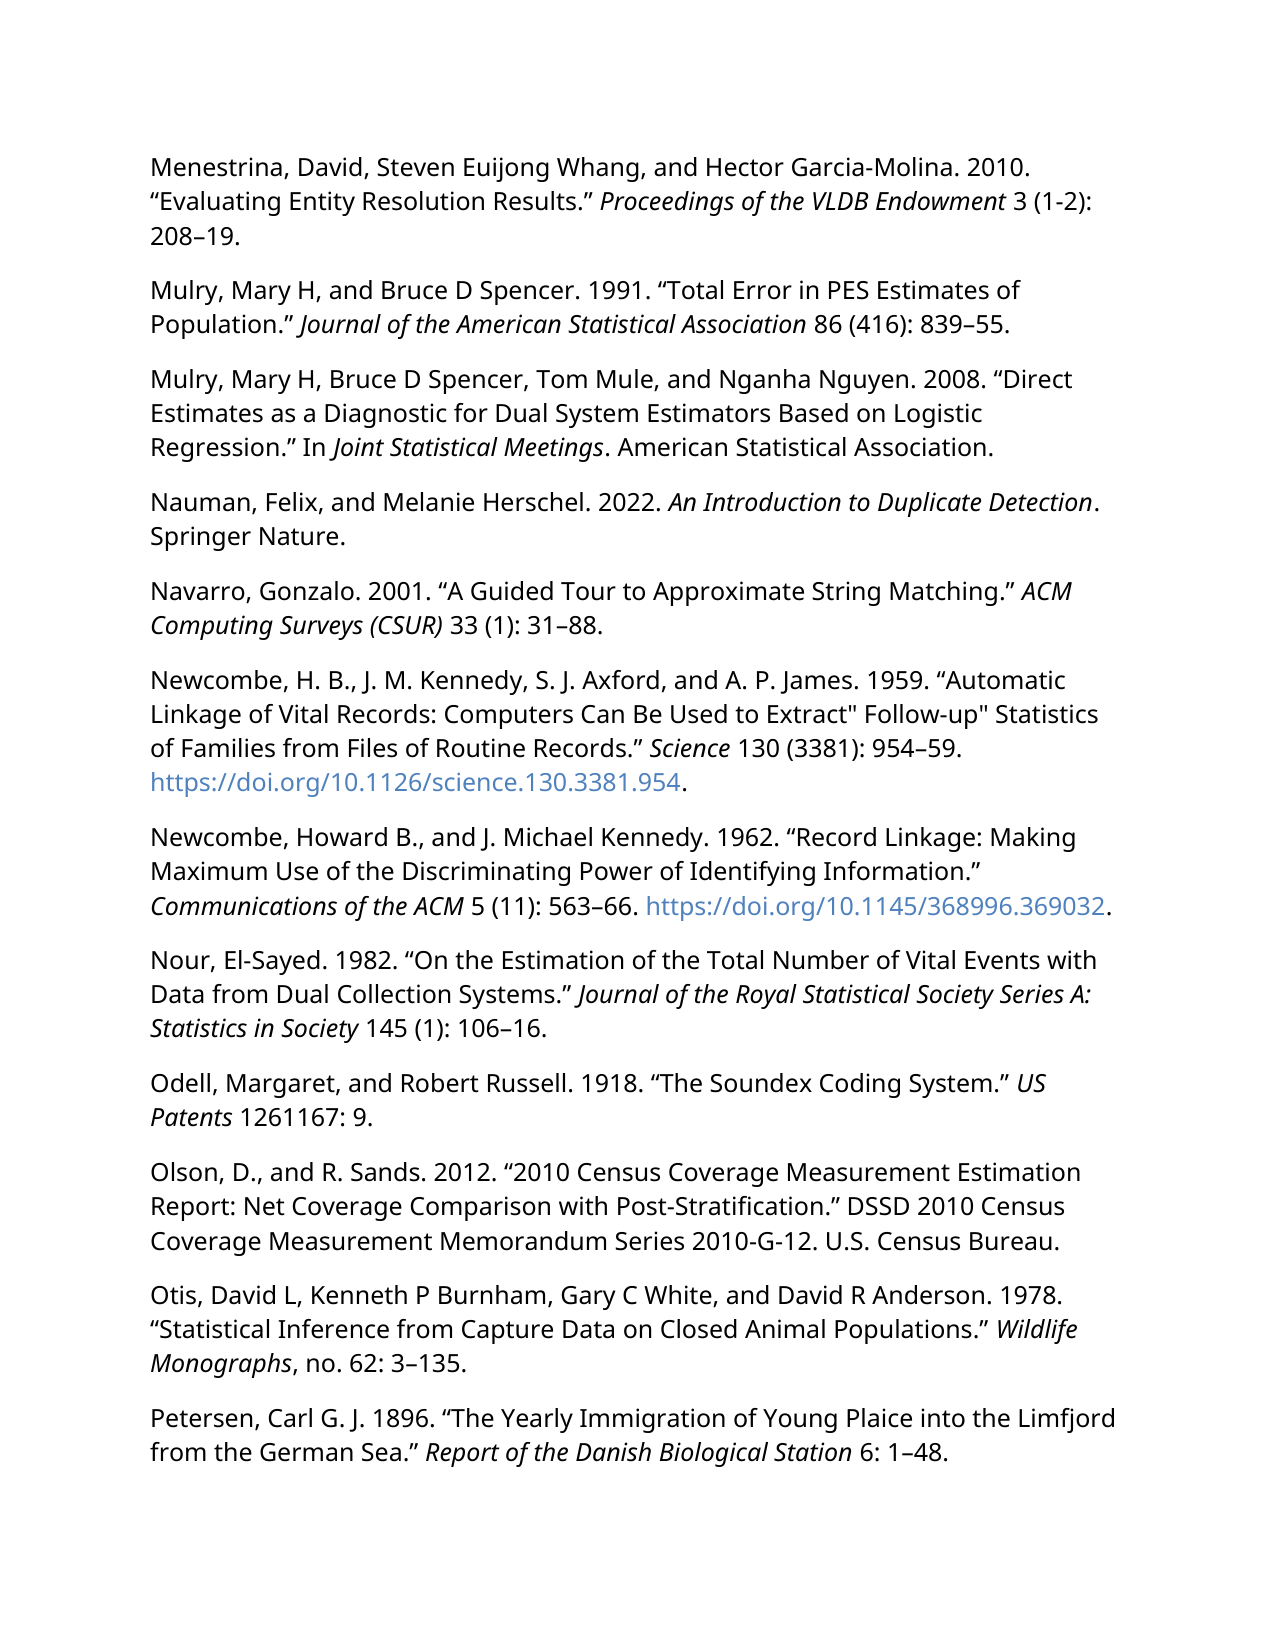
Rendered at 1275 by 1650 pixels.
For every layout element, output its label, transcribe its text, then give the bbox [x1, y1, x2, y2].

text Newcombe, H. B., J. M. Kennedy, S. J. Axford, and A. P. James. 1959. “Automatic Linkage of Vital Records: Computers Can Be Used to Extract" Follow-up" Statistics of Families from Files of Routine Records.” Science 130 (3381): 954–59. https://doi.org/10.1126/science.130.3381.954. [150, 663, 1125, 799]
text Mulry, Mary H, and Bruce D Spencer. 1991. “Total Error in PES Estimates of Population.” Journal of the American Statistical Association 86 (416): 839–55. [150, 273, 1125, 341]
text Odell, Margaret, and Robert Russell. 1918. “The Soundex Coding System.” US Patents 1261167: 9. [150, 1066, 1125, 1134]
text Navarro, Gonzalo. 2001. “A Guided Tour to Approximate String Matching.” ACM Computing Surveys (CSUR) 33 (1): 31–88. [150, 574, 1125, 642]
text Nour, El-Sayed. 1982. “On the Estimation of the Total Number of Vital Events with Data from Dual Collection Systems.” Journal of the Royal Statistical Society Series A: Statistics in Society 145 (1): 106–16. [150, 943, 1125, 1045]
text Newcombe, Howard B., and J. Michael Kennedy. 1962. “Record Linkage: Making Maximum Use of the Discriminating Power of Identifying Information.” Communications of the ACM 5 (11): 563–66. https://doi.org/10.1145/368996.369032. [150, 820, 1125, 922]
text Otis, David L, Kenneth P Burnham, Gary C White, and David R Anderson. 1978. “Statistical Inference from Capture Data on Closed Animal Populations.” Wildlife Monographs, no. 62: 3–135. [150, 1278, 1125, 1380]
text Olson, D., and R. Sands. 2012. “2010 Census Coverage Measurement Estimation Report: Net Coverage Comparison with Post-Stratification.” DSSD 2010 Census Coverage Measurement Memorandum Series 2010-G-12. U.S. Census Bureau. [150, 1155, 1125, 1257]
text Nauman, Felix, and Melanie Herschel. 2022. An Introduction to Duplicate Detection. Springer Nature. [150, 485, 1125, 553]
text Menestrina, David, Steven Euijong Whang, and Hector Garcia-Molina. 2010. “Evaluating Entity Resolution Results.” Proceedings of the VLDB Endowment 3 (1-2): 208–19. [150, 150, 1125, 252]
text Petersen, Carl G. J. 1896. “The Yearly Immigration of Young Plaice into the Limfjord from the German Sea.” Report of the Danish Biological Station 6: 1–48. [150, 1401, 1125, 1469]
text Mulry, Mary H, Bruce D Spencer, Tom Mule, and Nganha Nguyen. 2008. “Direct Estimates as a Diagnostic for Dual System Estimators Based on Logistic Regression.” In Joint Statistical Meetings. American Statistical Association. [150, 362, 1125, 464]
